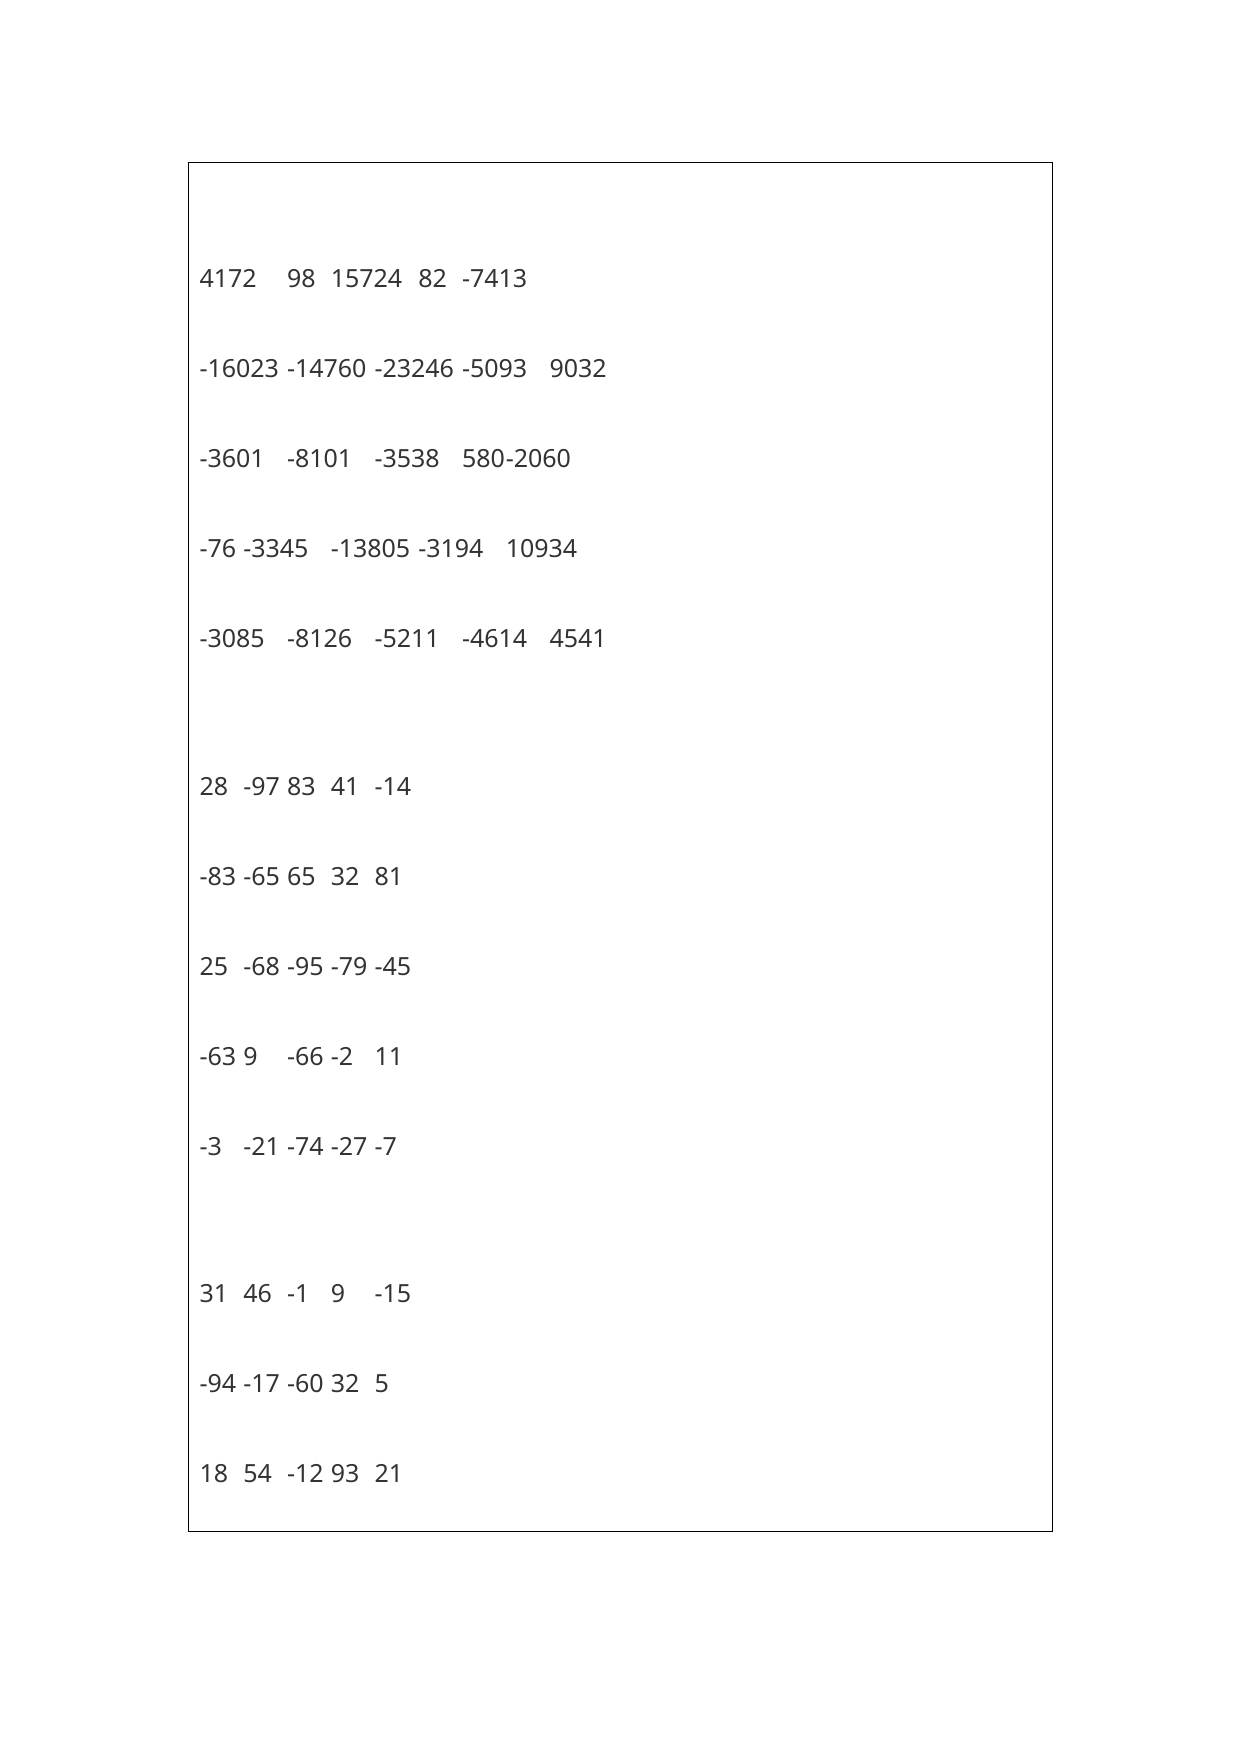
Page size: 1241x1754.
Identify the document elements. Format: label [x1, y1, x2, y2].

table_header [189, 163, 1052, 1531]
